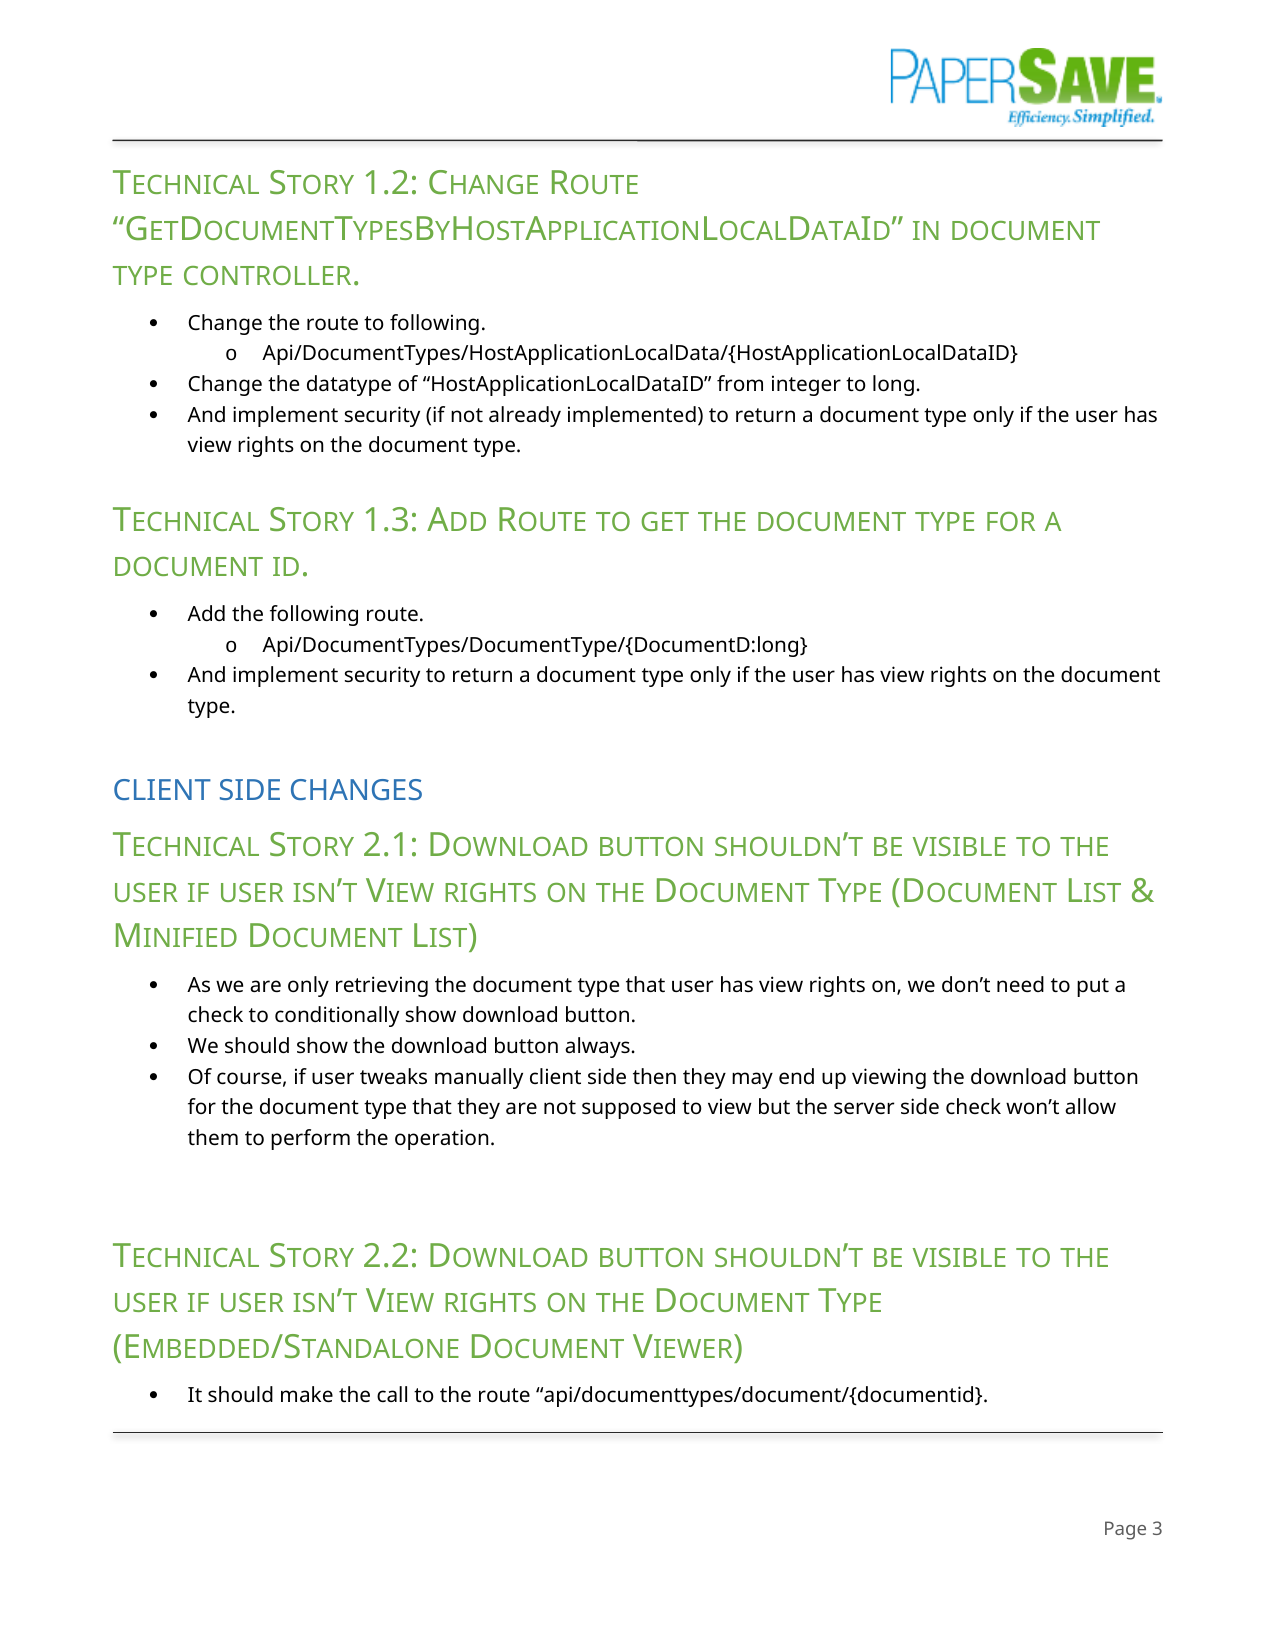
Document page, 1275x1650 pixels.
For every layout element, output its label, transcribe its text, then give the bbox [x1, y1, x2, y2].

list As we are only retrieving the document type that user has view rights on, we don’t need to put a check to conditionally show download button. [150, 970, 1162, 1029]
list Add the following route. [150, 599, 1162, 627]
list And implement security to return a document type only if the user has view rights on the document type. [150, 660, 1162, 719]
list We should show the download button always. [150, 1031, 1162, 1059]
text Technical Story 1.2: Change Route “GetDocumentTypesByHostApplicationLocalDataId” in document type controller. [112, 159, 1162, 295]
list Api/DocumentTypes/DocumentType/{DocumentD:long} [225, 630, 1162, 658]
list Change the route to following. [150, 308, 1162, 336]
list Of course, if user tweaks manually client side then they may end up viewing the download button for the document type that they are not supposed to view but the server side check won’t allow them to perform the operation. [150, 1062, 1162, 1151]
text Technical Story 1.3: Add Route to get the document type for a document id. [112, 496, 1162, 587]
text Technical Story 2.1: Download button shouldn’t be visible to the user if user isn’t View rights on the Document Type (Document List & Minified Document List) [112, 821, 1162, 957]
text Technical Story 2.2: Download button shouldn’t be visible to the user if user isn’t View rights on the Document Type (Embedded/Standalone Document Viewer) [112, 1232, 1162, 1368]
list It should make the call to the route “api/documenttypes/document/{documentid}. [150, 1380, 1162, 1409]
list And implement security (if not already implemented) to return a document type only if the user has view rights on the document type. [150, 400, 1162, 459]
picture [890, 48, 1163, 127]
list Change the datatype of “HostApplicationLocalDataID” from integer to long. [150, 369, 1162, 397]
subtitle CLIENT SIDE CHANGES [112, 769, 1162, 809]
list Api/DocumentTypes/HostApplicationLocalData/{HostApplicationLocalDataID} [225, 338, 1162, 367]
